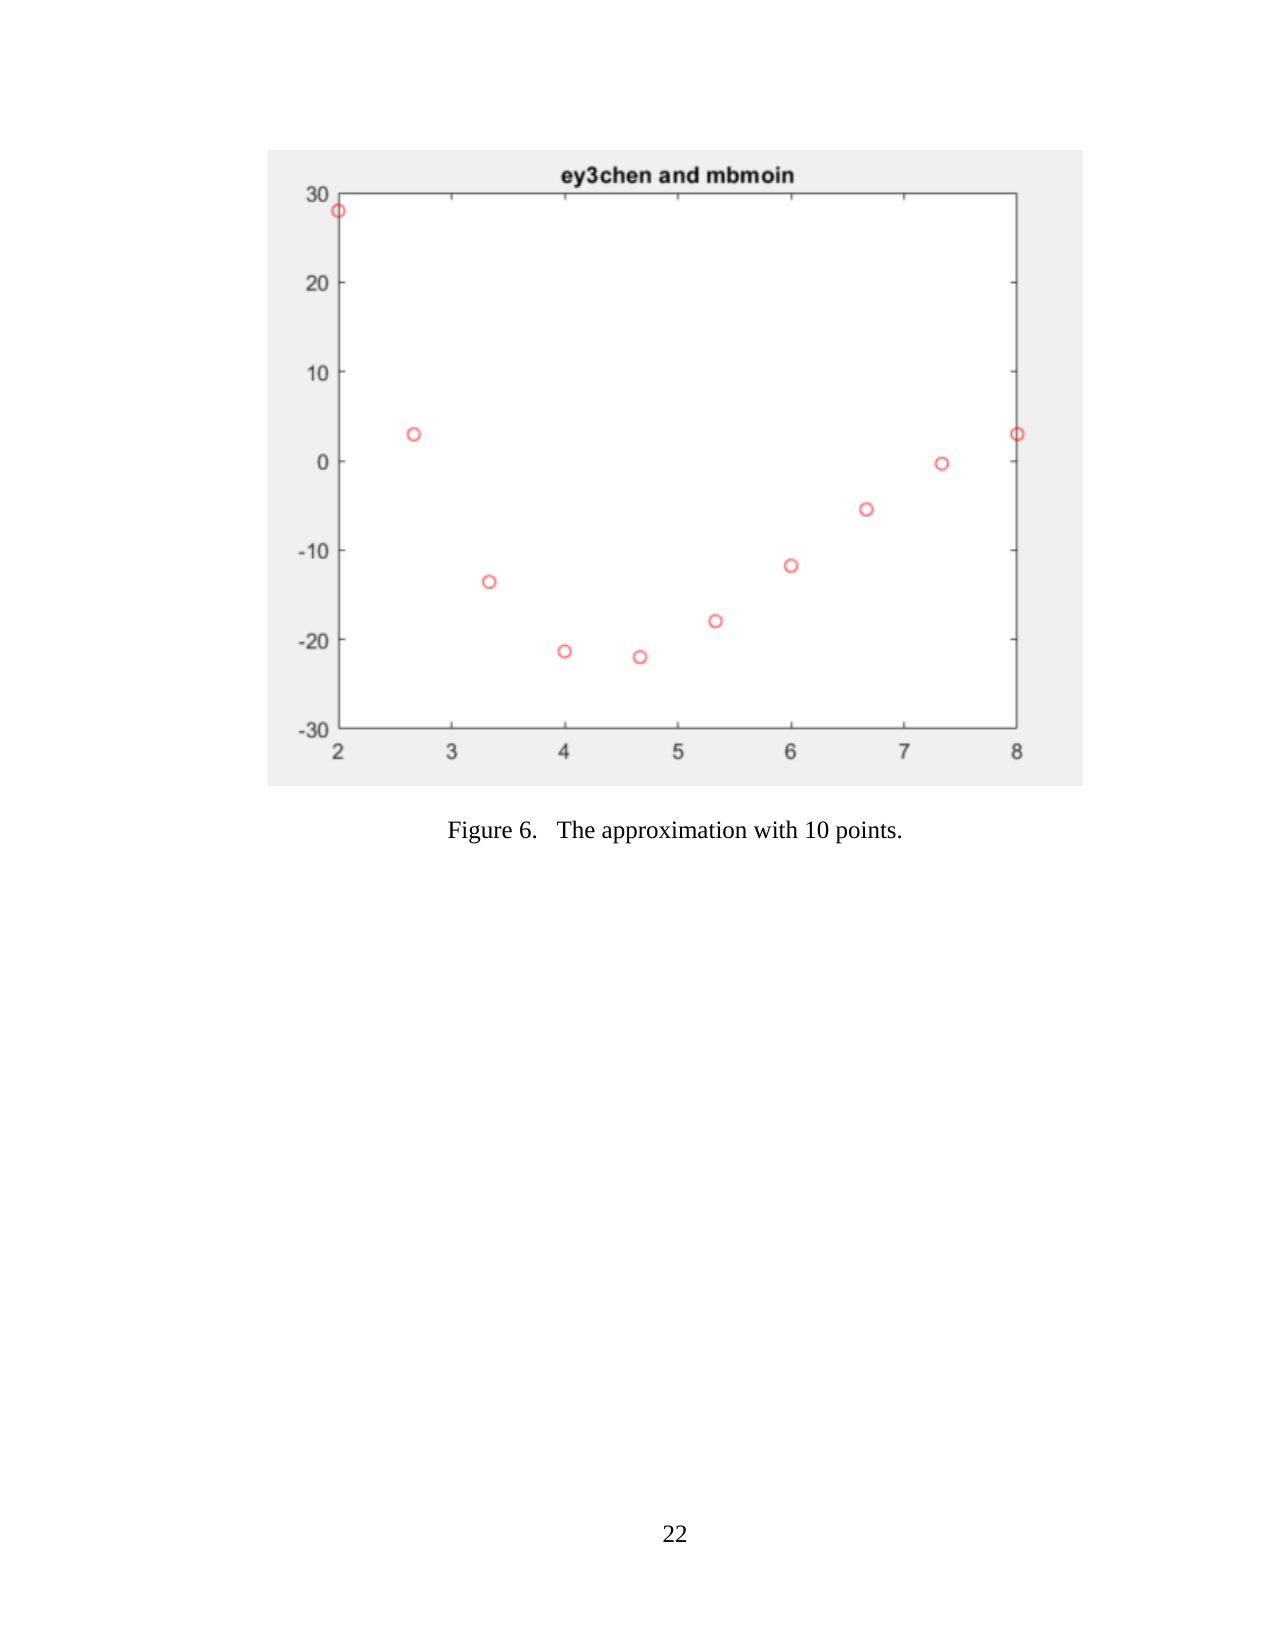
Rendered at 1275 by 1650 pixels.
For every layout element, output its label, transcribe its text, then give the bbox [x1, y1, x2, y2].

picture [267, 150, 1083, 786]
text Figure 6. The approximation with 10 points. [225, 815, 1125, 844]
